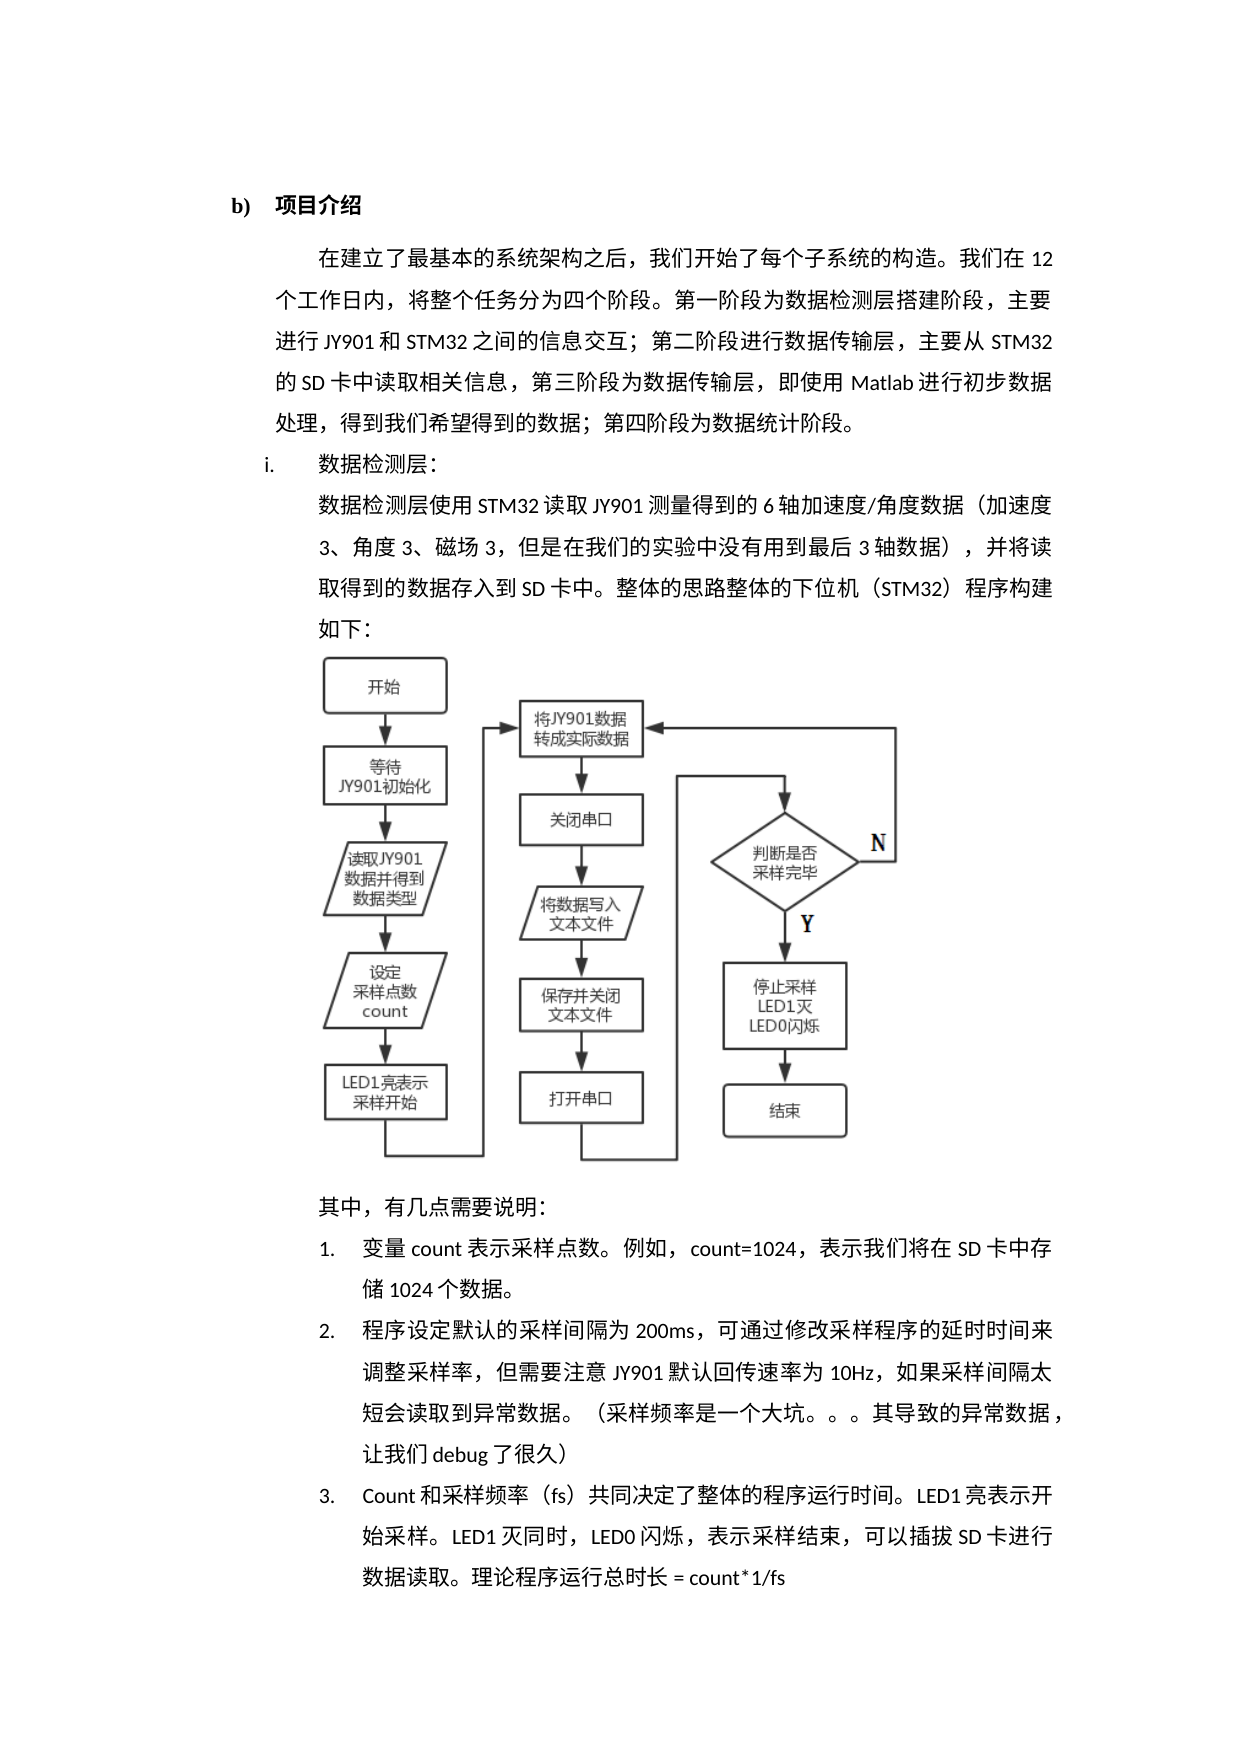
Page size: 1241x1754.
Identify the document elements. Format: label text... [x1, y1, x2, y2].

list 数据检测层使用STM32读取JY901测量得到的6轴加速度/角度数据（加速度3、角度3、磁场3，但是在我们的实验中没有用到最后3轴数据），并将读取得到的数据存入到SD卡中。整体的思路整体的下位机（STM32）程序构建如下： [318, 488, 1053, 643]
list 数据检测层： [275, 447, 1053, 479]
subtitle 项目介绍 [231, 188, 1053, 219]
list 在建立了最基本的系统架构之后，我们开始了每个子系统的构造。我们在12个工作日内，将整个任务分为四个阶段。第一阶段为数据检测层搭建阶段，主要进行JY901和STM32之间的信息交互；第二阶段进行数据传输层，主要从STM32的SD卡中读取相关信息，第三阶段为数据传输层，即使用Matlab进行初步数据处理，得到我们希望得到的数据；第四阶段为数据统计阶段。 [275, 241, 1053, 438]
list 变量count表示采样点数。例如，count=1024，表示我们将在SD卡中存储1024个数据。 [318, 1231, 1053, 1304]
list Count和采样频率（fs）共同决定了整体的程序运行时间。LED1亮表示开始采样。LED1灭同时，LED0闪烁，表示采样结束，可以插拔SD卡进行数据读取。理论程序运行总时长 = count*1/fs [318, 1478, 1053, 1592]
list 其中，有几点需要说明： [318, 1190, 1053, 1222]
picture [318, 652, 909, 1183]
list 程序设定默认的采样间隔为200ms，可通过修改采样程序的延时时间来调整采样率，但需要注意JY901默认回传速率为10Hz，如果采样间隔太短会读取到异常数据。（采样频率是一个大坑。。。其导致的异常数据，让我们debug了很久） [318, 1313, 1053, 1469]
